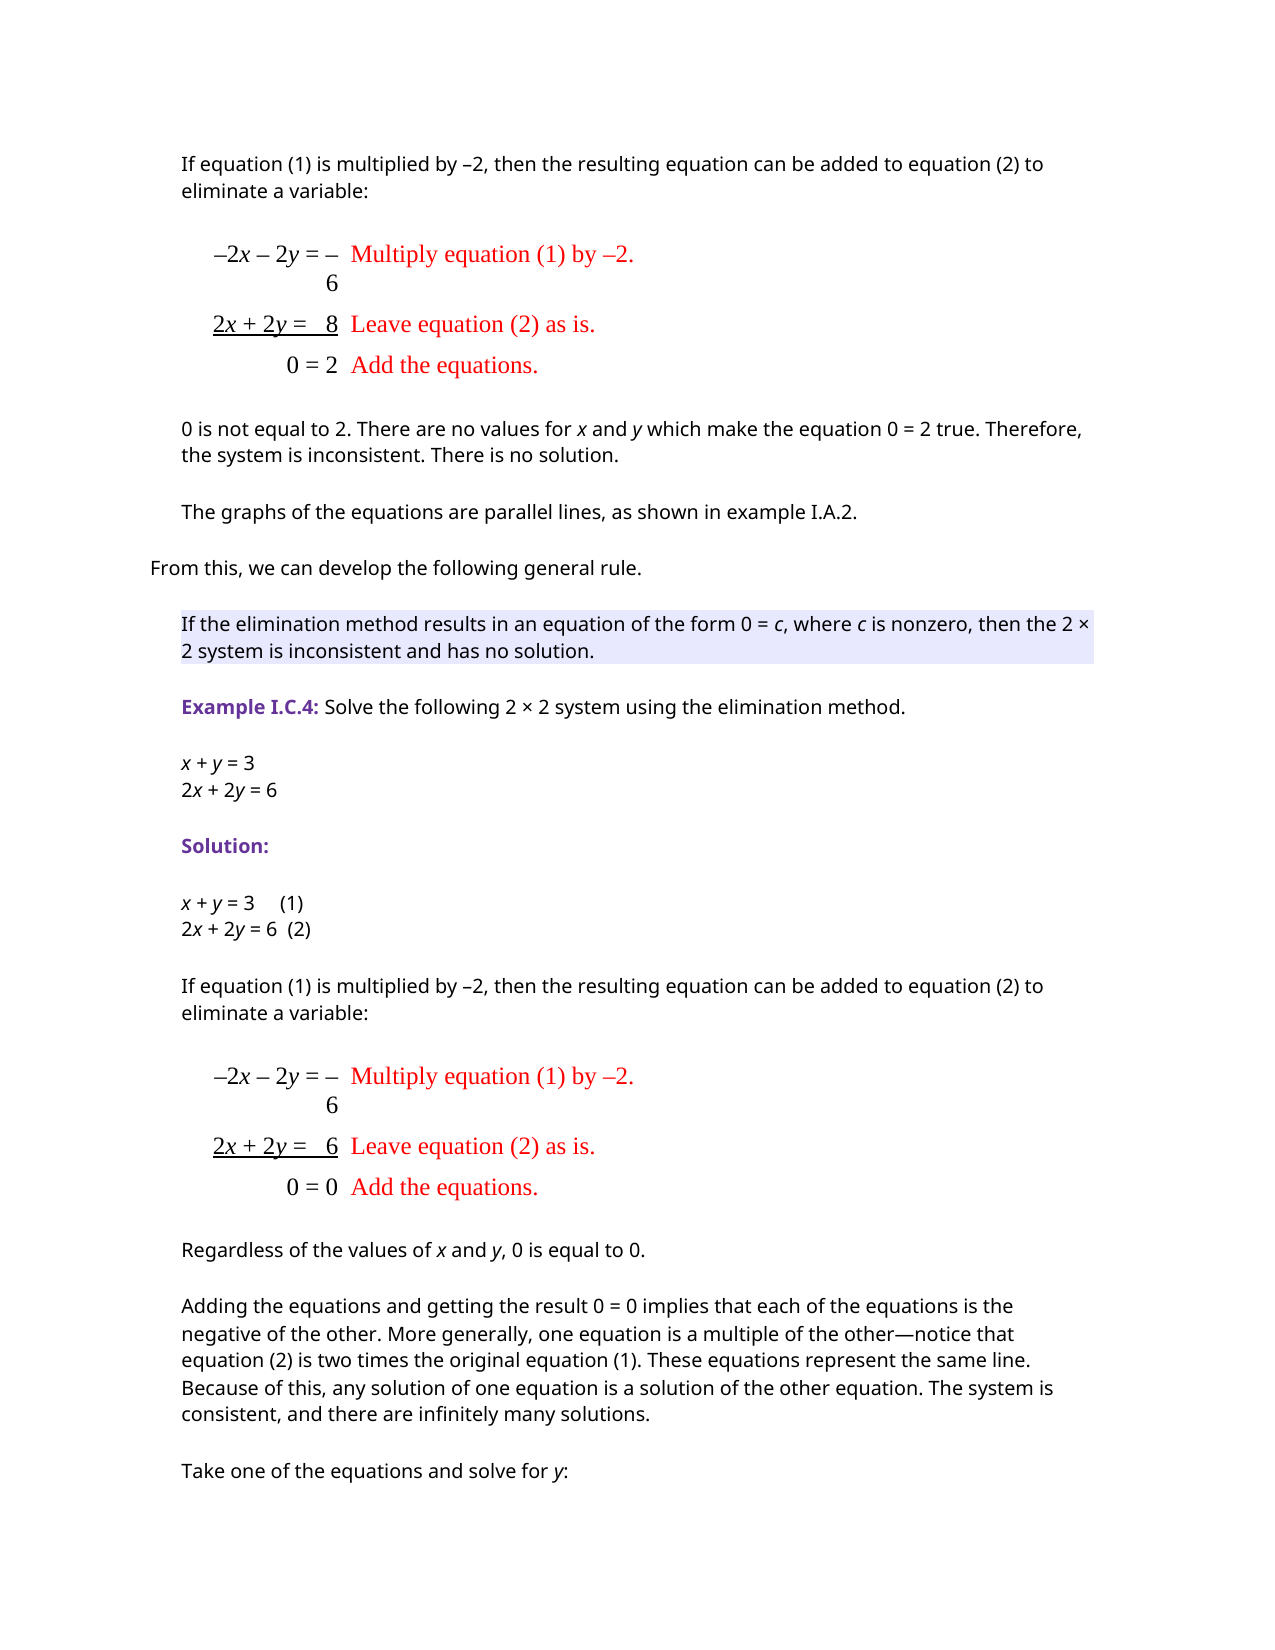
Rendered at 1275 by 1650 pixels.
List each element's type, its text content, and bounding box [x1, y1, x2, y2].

text Solution: [181, 833, 1094, 859]
text Adding the equations and getting the result 0 = 0 implies that each of the equations is the negative of the other. More generally, one equation is a multiple of the other—notice that equation (2) is two times the original equation (1). These equations represent the same line. Because of this, any solution of one equation is a solution of the other equation. The system is consistent, and there are infinitely many solutions. [181, 1293, 1094, 1428]
text If equation (1) is multiplied by –2, then the resulting equation can be added to equation (2) to eliminate a variable: [181, 972, 1094, 1026]
text If the elimination method results in an equation of the form 0 = c, where c is nonzero, then the 2 × 2 system is inconsistent and has no solution. [181, 610, 1094, 664]
table_header –2x – 2y = –6 [195, 1055, 344, 1125]
text x + y = 3 2x + 2y = 6 [181, 749, 1094, 803]
table_cell 0 = 2 [195, 344, 344, 386]
text The graphs of the equations are parallel lines, as shown in example I.A.2. [181, 498, 1094, 525]
table_header –2x – 2y = –6 [195, 233, 344, 303]
table_cell Add the equations. [344, 1166, 641, 1207]
table_cell 2x + 2y = 8 [195, 303, 344, 344]
table_cell Leave equation (2) as is. [344, 303, 641, 344]
text 0 is not equal to 2. There are no values for x and y which make the equation 0 = 2 true. Therefore, the system is inconsistent. There is no solution. [181, 415, 1094, 469]
table_cell Leave equation (2) as is. [344, 1125, 641, 1166]
table_header Multiply equation (1) by –2. [344, 1055, 641, 1125]
text x + y = 3 (1) 2x + 2y = 6 (2) [181, 889, 1094, 943]
table_cell Add the equations. [344, 344, 641, 386]
text From this, we can develop the following general rule. [150, 554, 1125, 581]
table_cell 2x + 2y = 6 [195, 1125, 344, 1166]
text Regardless of the values of x and y, 0 is equal to 0. [181, 1237, 1094, 1264]
text Take one of the equations and solve for y: [181, 1457, 1094, 1484]
table_header Multiply equation (1) by –2. [344, 233, 641, 303]
text If equation (1) is multiplied by –2, then the resulting equation can be added to equation (2) to eliminate a variable: [181, 150, 1094, 204]
text Example I.C.4: Solve the following 2 × 2 system using the elimination method. [181, 693, 1094, 720]
table_cell 0 = 0 [195, 1166, 344, 1207]
